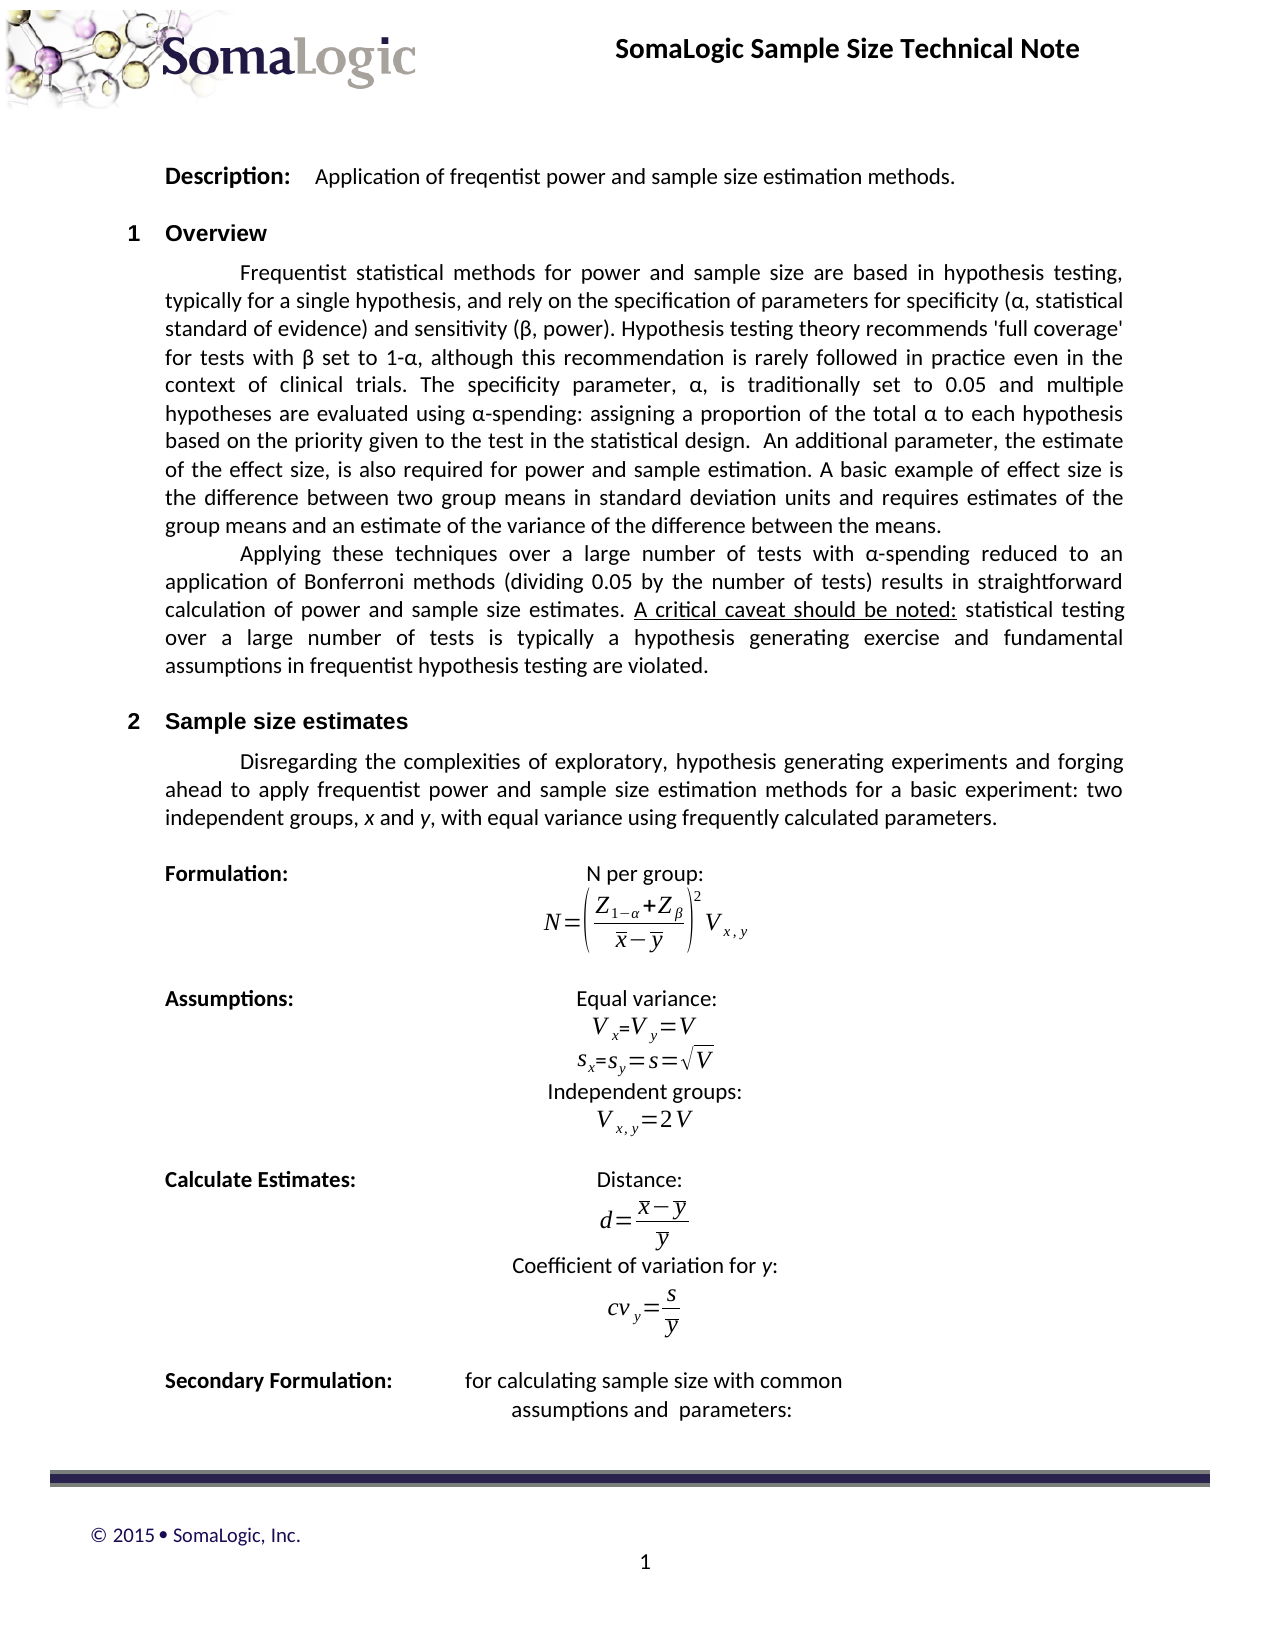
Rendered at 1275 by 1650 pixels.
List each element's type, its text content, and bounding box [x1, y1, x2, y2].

text Coefficient of variation for y: [165, 1252, 1125, 1280]
text Formulation: N per group: [165, 859, 1125, 887]
text Secondary Formulation: for calculating sample size with common [165, 1367, 1125, 1395]
subtitle Overview [127, 220, 1125, 246]
text Frequentist statistical methods for power and sample size are based in hypothesis testing, typically for a single hypothesis, and rely on the specification of parameters for specificity (α, statistical standard of evidence) and sensitivity (β, power). Hypothesis testing theory recommends 'full coverage' for tests with β set to 1-α, although this recommendation is rarely followed in practice even in the context of clinical trials. The specificity parameter, α, is traditionally set to 0.05 and multiple hypotheses are evaluated using α-spending: assigning a proportion of the total α to each hypothesis based on the priority given to the test in the statistical design. An additional parameter, the estimate of the effect size, is also required for power and sample estimation. A basic example of effect size is the difference between two group means in standard deviation units and requires estimates of the group means and an estimate of the variance of the difference between the means. [165, 258, 1125, 539]
text = [165, 1012, 1125, 1044]
text Applying these techniques over a large number of tests with α-spending reduced to an application of Bonferroni methods (dividing 0.05 by the number of tests) results in straightforward calculation of power and sample size estimates. A critical caveat should be noted: statistical testing over a large number of tests is typically a hypothesis generating exercise and fundamental assumptions in frequentist hypothesis testing are violated. [165, 539, 1125, 679]
text Disregarding the complexities of exploratory, hypothesis generating experiments and forging ahead to apply frequentist power and sample size estimation methods for a basic experiment: two independent groups, x and y, with equal variance using frequently calculated parameters. [165, 747, 1125, 831]
text Calculate Estimates: Distance: [165, 1165, 1125, 1193]
text = [165, 1044, 1125, 1077]
text Independent groups: [165, 1077, 1125, 1105]
picture [2, 10, 416, 115]
subtitle Sample size estimates [127, 708, 1125, 734]
text Description: Application of freqentist power and sample size estimation methods. [165, 160, 1125, 191]
text Assumptions: Equal variance: [165, 984, 1125, 1012]
text assumptions and parameters: [390, 1395, 1125, 1423]
